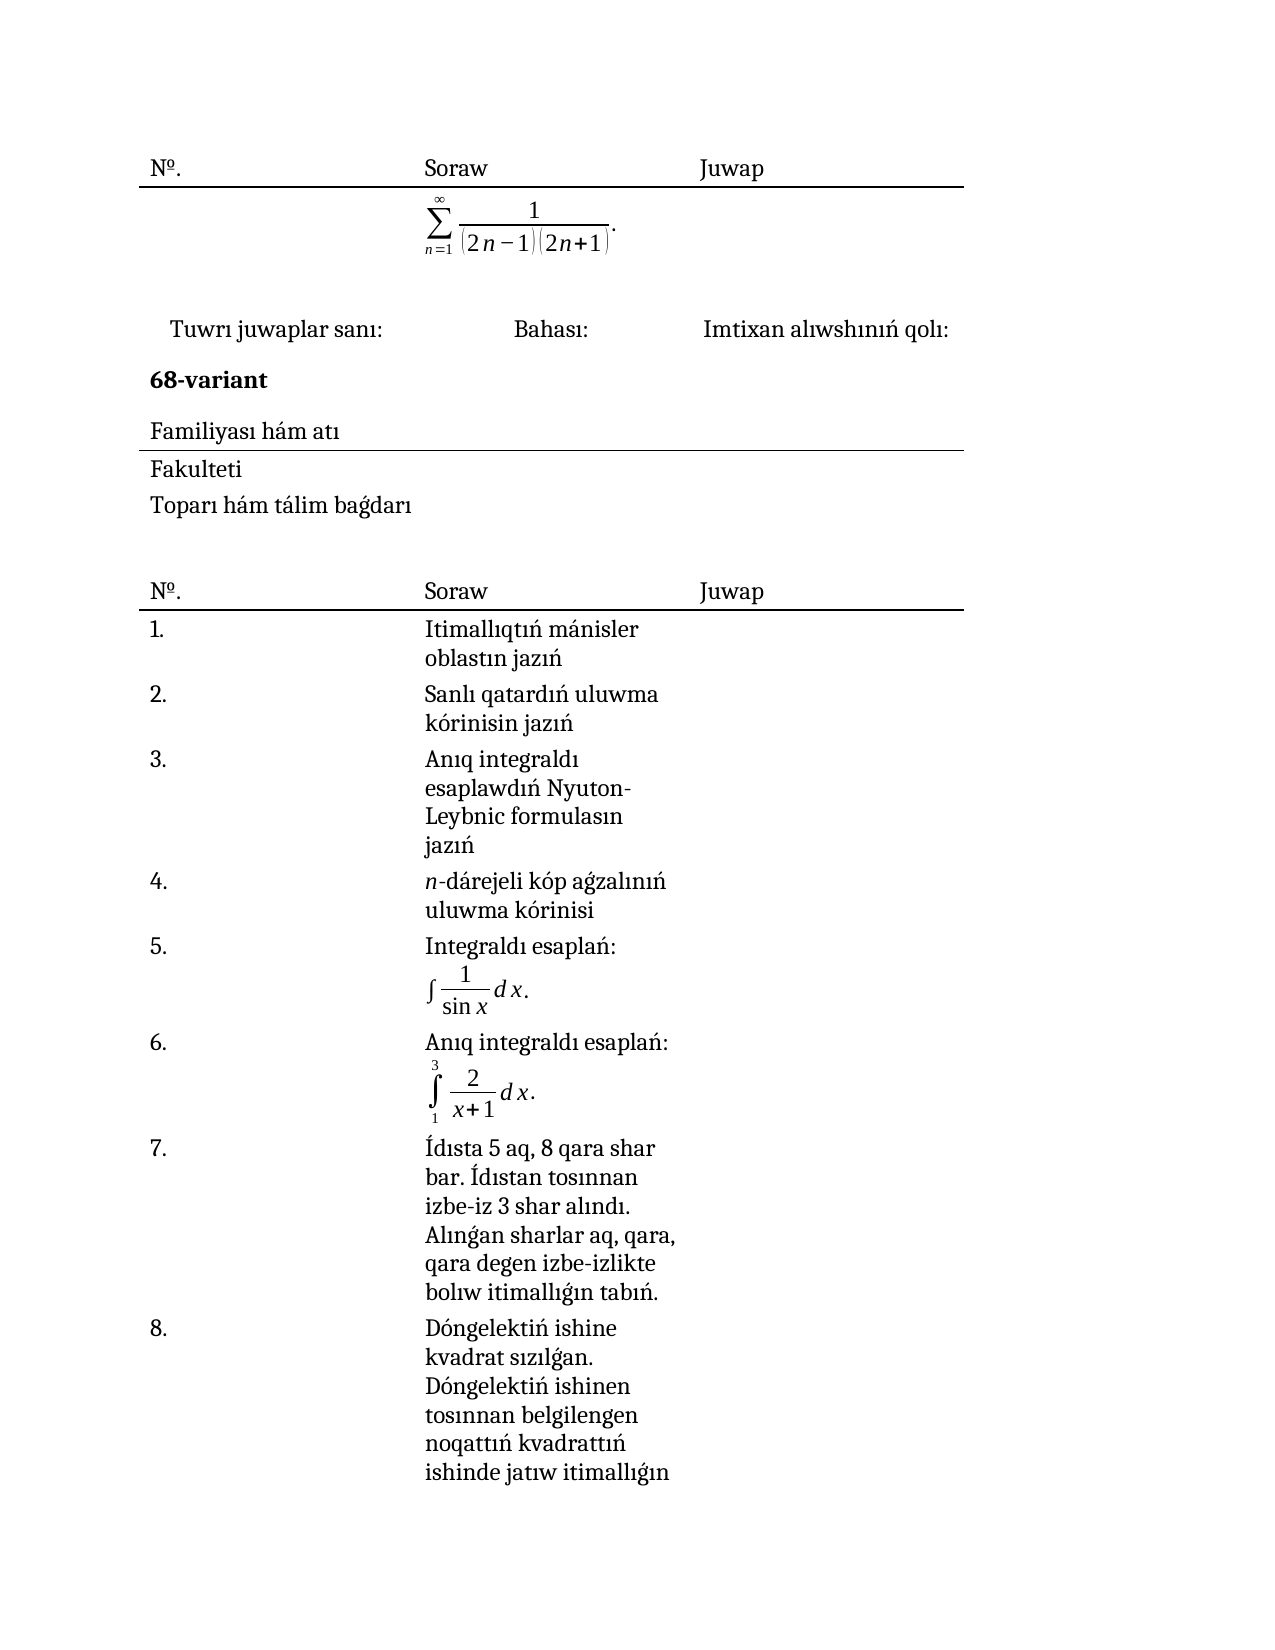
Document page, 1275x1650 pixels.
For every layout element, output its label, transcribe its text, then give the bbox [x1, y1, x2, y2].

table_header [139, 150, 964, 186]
text 68-variant [150, 366, 1125, 394]
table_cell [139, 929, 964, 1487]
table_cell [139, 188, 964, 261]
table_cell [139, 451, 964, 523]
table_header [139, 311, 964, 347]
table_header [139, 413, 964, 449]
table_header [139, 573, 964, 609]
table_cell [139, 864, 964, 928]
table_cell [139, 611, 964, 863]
